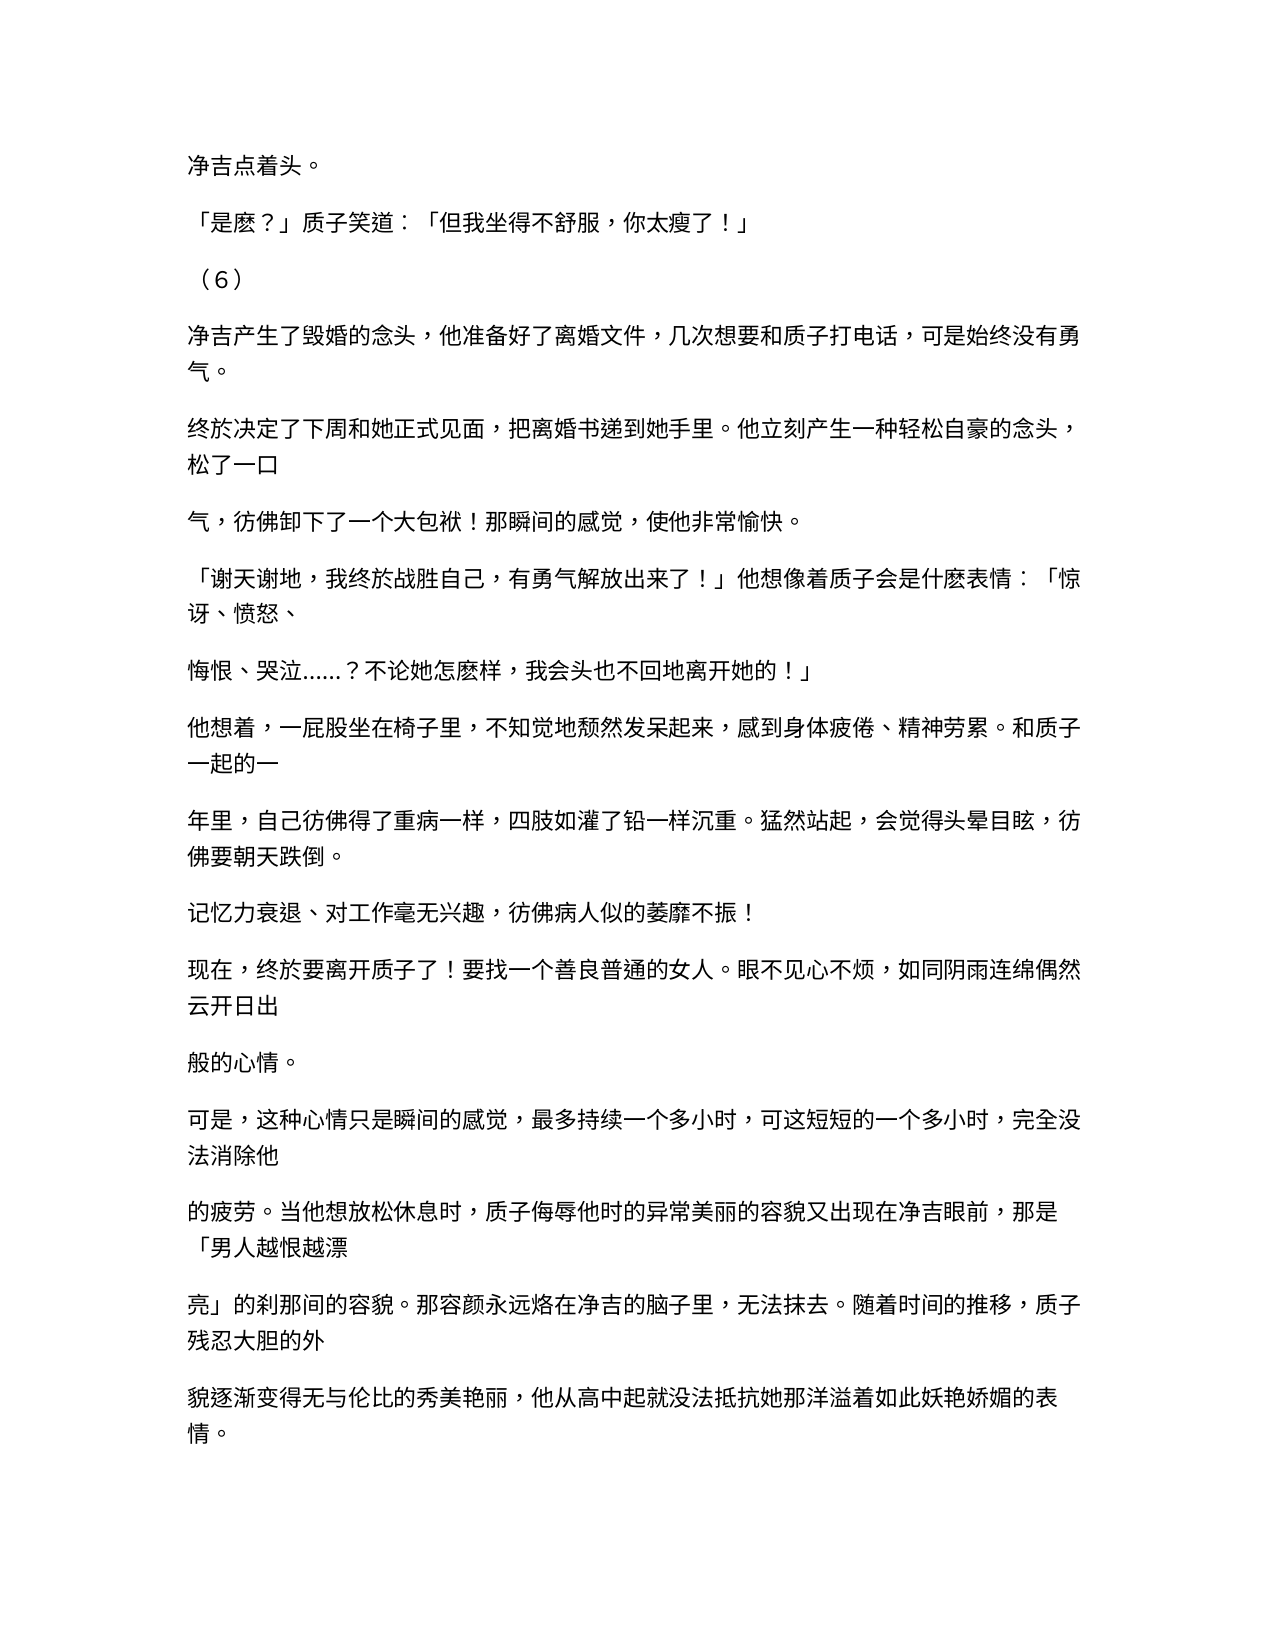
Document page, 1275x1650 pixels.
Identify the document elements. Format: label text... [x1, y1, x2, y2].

text （６） [187, 263, 1087, 295]
text 气，彷佛卸下了一个大包袱！那瞬间的感觉，使他非常愉快。 [187, 506, 1087, 537]
text 貌逐渐变得无与伦比的秀美艳丽，他从高中起就没法抵抗她那洋溢着如此妖艳娇媚的表情。 [187, 1382, 1087, 1449]
text 净吉点着头。 [187, 150, 1087, 181]
text 「是麽？」质子笑道︰「但我坐得不舒服，你太瘦了！」 [187, 207, 1087, 238]
text 记忆力衰退、对工作毫无兴趣，彷佛病人似的萎靡不振！ [187, 897, 1087, 929]
text 净吉产生了毁婚的念头，他准备好了离婚文件，几次想要和质子打电话，可是始终没有勇气。 [187, 320, 1087, 387]
text 般的心情。 [187, 1047, 1087, 1078]
text 悔恨、哭泣……？不论她怎麽样，我会头也不回地离开她的！」 [187, 655, 1087, 686]
text 现在，终於要离开质子了！要找一个善良普通的女人。眼不见心不烦，如同阴雨连绵偶然云开日出 [187, 954, 1087, 1021]
text 亮」的刹那间的容貌。那容颜永远烙在净吉的脑子里，无法抹去。随着时间的推移，质子残忍大胆的外 [187, 1289, 1087, 1356]
text 可是，这种心情只是瞬间的感觉，最多持续一个多小时，可这短短的一个多小时，完全没法消除他 [187, 1104, 1087, 1171]
text 他想着，一屁股坐在椅子里，不知觉地颓然发呆起来，感到身体疲倦、精神劳累。和质子一起的一 [187, 712, 1087, 779]
text 终於决定了下周和她正式见面，把离婚书递到她手里。他立刻产生一种轻松自豪的念头，松了一口 [187, 413, 1087, 480]
text 的疲劳。当他想放松休息时，质子侮辱他时的异常美丽的容貌又出现在净吉眼前，那是「男人越恨越漂 [187, 1196, 1087, 1263]
text 「谢天谢地，我终於战胜自己，有勇气解放出来了！」他想像着质子会是什麽表情︰「惊讶、愤怒、 [187, 562, 1087, 630]
text 年里，自己彷佛得了重病一样，四肢如灌了铅一样沉重。猛然站起，会觉得头晕目眩，彷佛要朝天跌倒。 [187, 805, 1087, 872]
